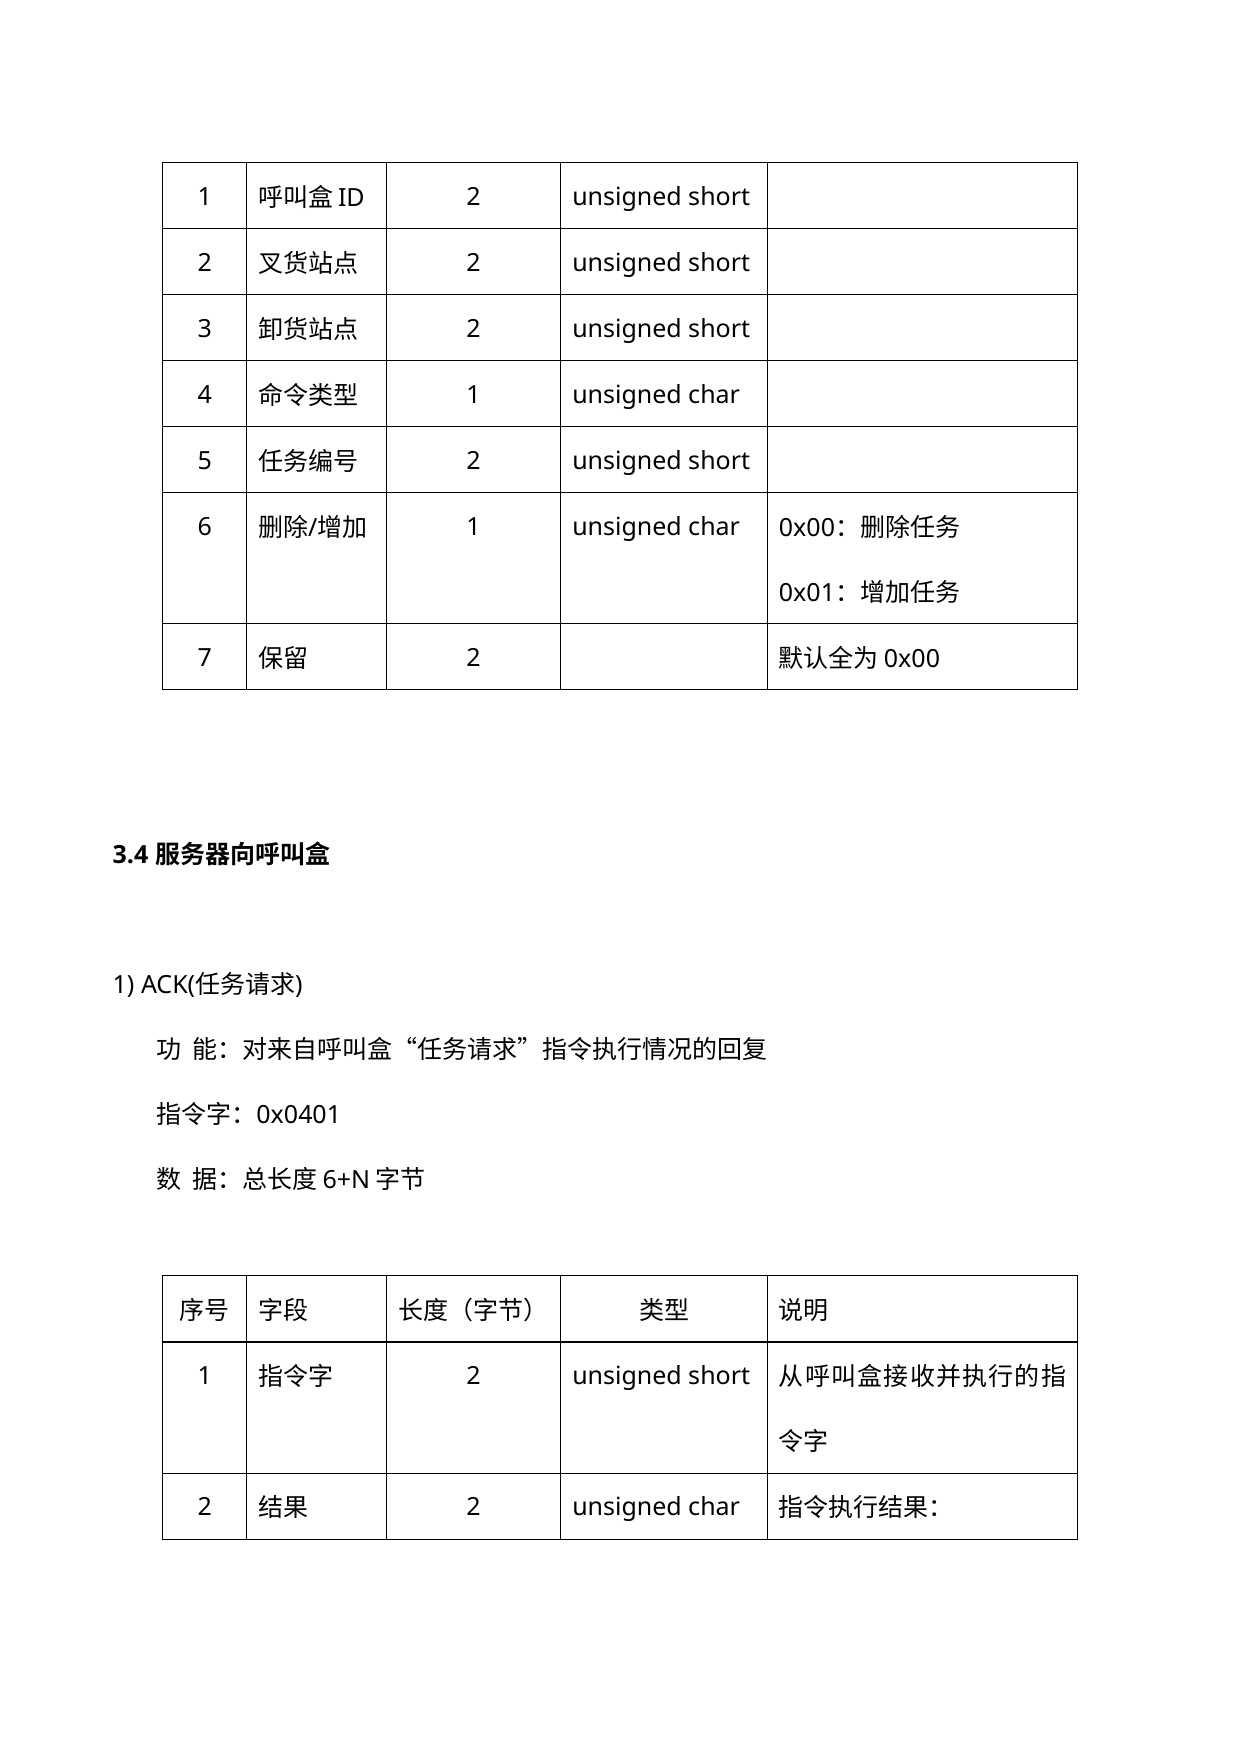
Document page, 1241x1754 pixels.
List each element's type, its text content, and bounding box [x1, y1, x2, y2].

table_cell 默认全为0x00 [768, 624, 1077, 689]
table_cell 指令字 [247, 1343, 386, 1472]
table_cell 叉货站点 [247, 229, 386, 294]
table_cell [768, 361, 1077, 426]
table_cell 7 [163, 624, 246, 689]
table_cell unsigned char [561, 1474, 767, 1538]
table_header 序号 [163, 1276, 246, 1341]
table_header 类型 [561, 1276, 767, 1341]
text 指令字：0x0401 [112, 1080, 1128, 1145]
table_cell 删除/增加 [247, 493, 386, 623]
table_cell 从呼叫盒接收并执行的指令字 [768, 1343, 1077, 1472]
table_cell 1 [163, 163, 246, 228]
table_cell 任务编号 [247, 427, 386, 492]
table_cell 2 [387, 295, 560, 360]
table_cell 呼叫盒ID [247, 163, 386, 228]
table_cell 2 [163, 1474, 246, 1538]
table_cell 1 [387, 493, 560, 623]
table_cell [768, 163, 1077, 228]
table_cell 4 [163, 361, 246, 426]
text 3.4 服务器向呼叫盒 [112, 820, 1128, 885]
table_header 说明 [768, 1276, 1077, 1341]
table_cell 2 [387, 163, 560, 228]
table_cell 5 [163, 427, 246, 492]
table_cell [768, 427, 1077, 492]
table_cell 2 [387, 624, 560, 689]
table_cell unsigned short [561, 295, 767, 360]
table_cell [561, 624, 767, 689]
table_cell [768, 229, 1077, 294]
table_cell 1 [163, 1343, 246, 1472]
table_cell 结果 [247, 1474, 386, 1538]
table_cell [768, 295, 1077, 360]
table_cell 1 [387, 361, 560, 426]
text 功 能：对来自呼叫盒“任务请求”指令执行情况的回复 [112, 1015, 1128, 1080]
table_cell unsigned short [561, 163, 767, 228]
table_cell unsigned short [561, 229, 767, 294]
table_cell unsigned short [561, 1343, 767, 1472]
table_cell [768, 1474, 1077, 1538]
text 1) ACK(任务请求) [112, 950, 1128, 1015]
table_cell 命令类型 [247, 361, 386, 426]
table_header 字段 [247, 1276, 386, 1341]
table_cell unsigned short [561, 427, 767, 492]
table_cell 0x00：删除任务 0x01：增加任务 [768, 493, 1077, 623]
table_cell 2 [387, 427, 560, 492]
table_cell 2 [387, 229, 560, 294]
table_cell 2 [387, 1343, 560, 1472]
table_cell 3 [163, 295, 246, 360]
table_cell unsigned char [561, 361, 767, 426]
table_cell 保留 [247, 624, 386, 689]
table_cell 2 [163, 229, 246, 294]
table_cell 卸货站点 [247, 295, 386, 360]
text 数 据：总长度6+N字节 [112, 1145, 1128, 1210]
table_cell 2 [387, 1474, 560, 1538]
table_cell 6 [163, 493, 246, 623]
table_header 长度（字节） [387, 1276, 560, 1341]
table_cell unsigned char [561, 493, 767, 623]
